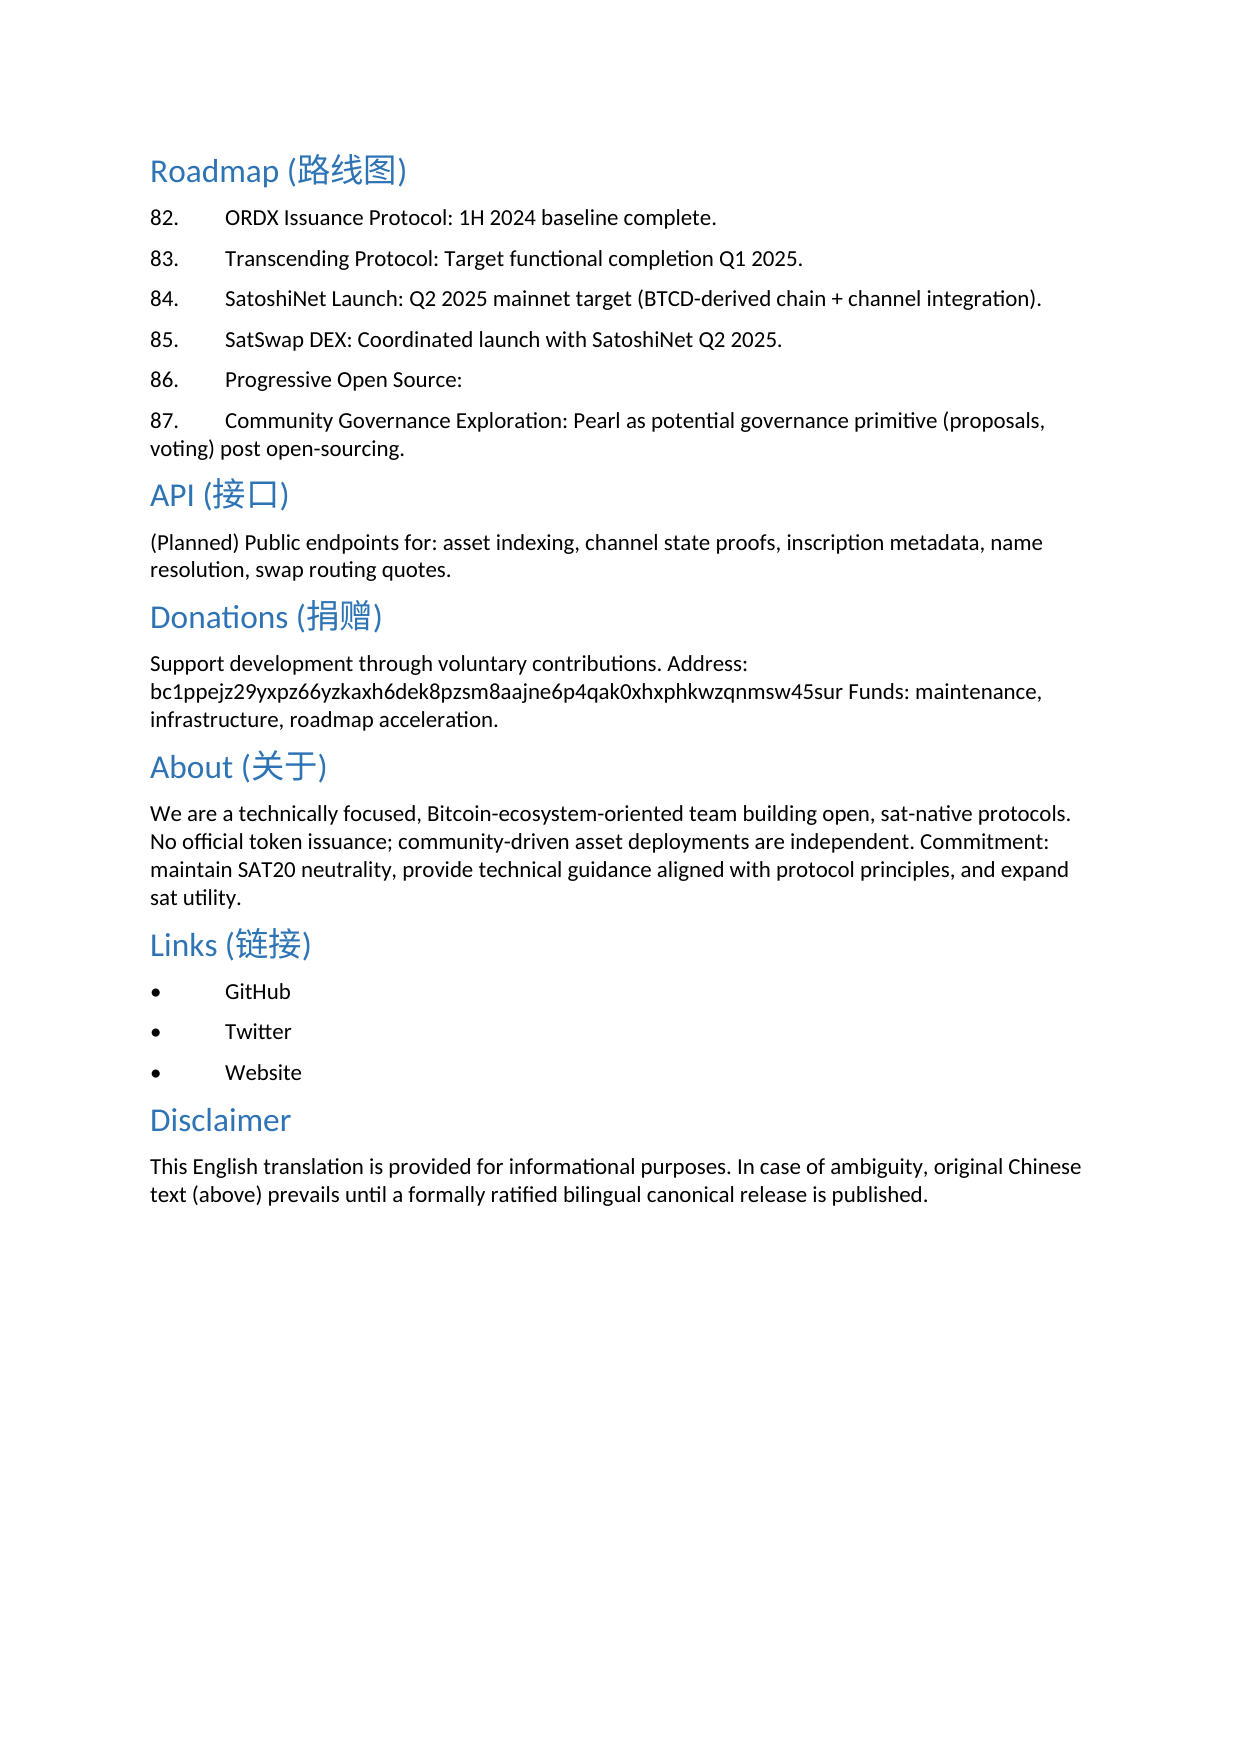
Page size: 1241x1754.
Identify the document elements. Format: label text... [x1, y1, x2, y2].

subtitle Donations (捐赠) [150, 596, 1090, 637]
list Website [150, 1058, 1090, 1086]
list GitHub [150, 977, 1090, 1005]
list ORDX Issuance Protocol: 1H 2024 baseline complete. [150, 203, 1090, 231]
subtitle Disclaimer [150, 1098, 1090, 1139]
list Progressive Open Source: [150, 365, 1090, 393]
subtitle Roadmap (路线图) [150, 150, 1090, 191]
text We are a technically focused, Bitcoin-ecosystem-oriented team building open, sat-native protocols. No official token issuance; community-driven asset deployments are independent. Commitment: maintain SAT20 neutrality, provide technical guidance aligned with protocol principles, and expand sat utility. [150, 799, 1090, 911]
list Twitter [150, 1017, 1090, 1046]
list SatSwap DEX: Coordinated launch with SatoshiNet Q2 2025. [150, 325, 1090, 353]
list Community Governance Exploration: Pearl as potential governance primitive (proposals, voting) post open-sourcing. [150, 406, 1090, 462]
text (Planned) Public endpoints for: asset indexing, channel state proofs, inscription metadata, name resolution, swap routing quotes. [150, 528, 1090, 584]
subtitle About (关于) [150, 746, 1090, 787]
text Support development through voluntary contributions. Address: bc1ppejz29yxpz66yzkaxh6dek8pzsm8aajne6p4qak0xhxphkwzqnmsw45sur Funds: maintenance, infrastructure, roadmap acceleration. [150, 649, 1090, 733]
text This English translation is provided for informational purposes. In case of ambiguity, original Chinese text (above) prevails until a formally ratified bilingual canonical release is published. [150, 1152, 1090, 1208]
list SatoshiNet Launch: Q2 2025 mainnet target (BTCD-derived chain + channel integration). [150, 284, 1090, 312]
list Transcending Protocol: Target functional completion Q1 2025. [150, 244, 1090, 272]
subtitle Links (链接) [150, 924, 1090, 964]
subtitle API (接口) [150, 474, 1090, 515]
